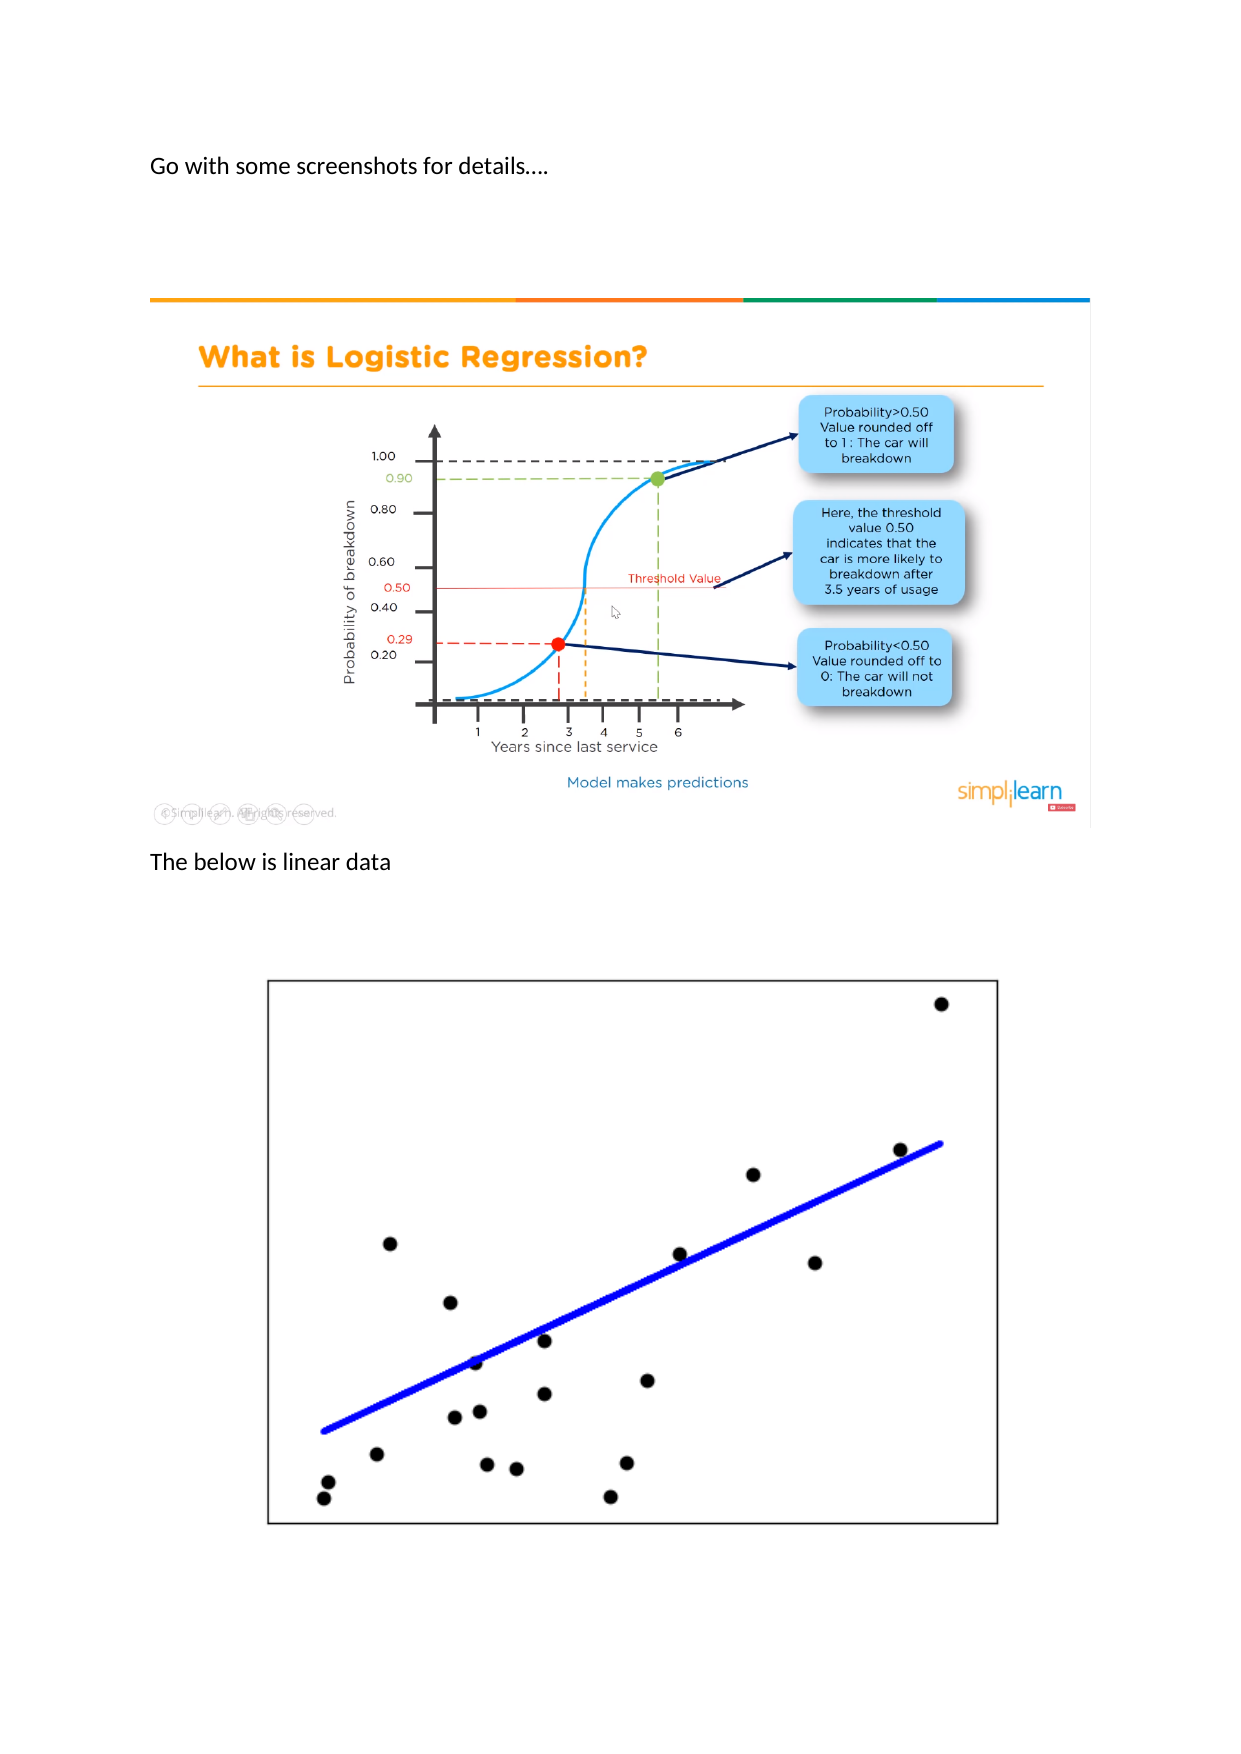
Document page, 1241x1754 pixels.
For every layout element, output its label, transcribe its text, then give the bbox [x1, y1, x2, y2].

picture [150, 298, 1091, 828]
text The below is linear data [150, 846, 1090, 877]
text Go with some screenshots for details…. [150, 150, 1090, 181]
picture [150, 895, 1091, 1601]
